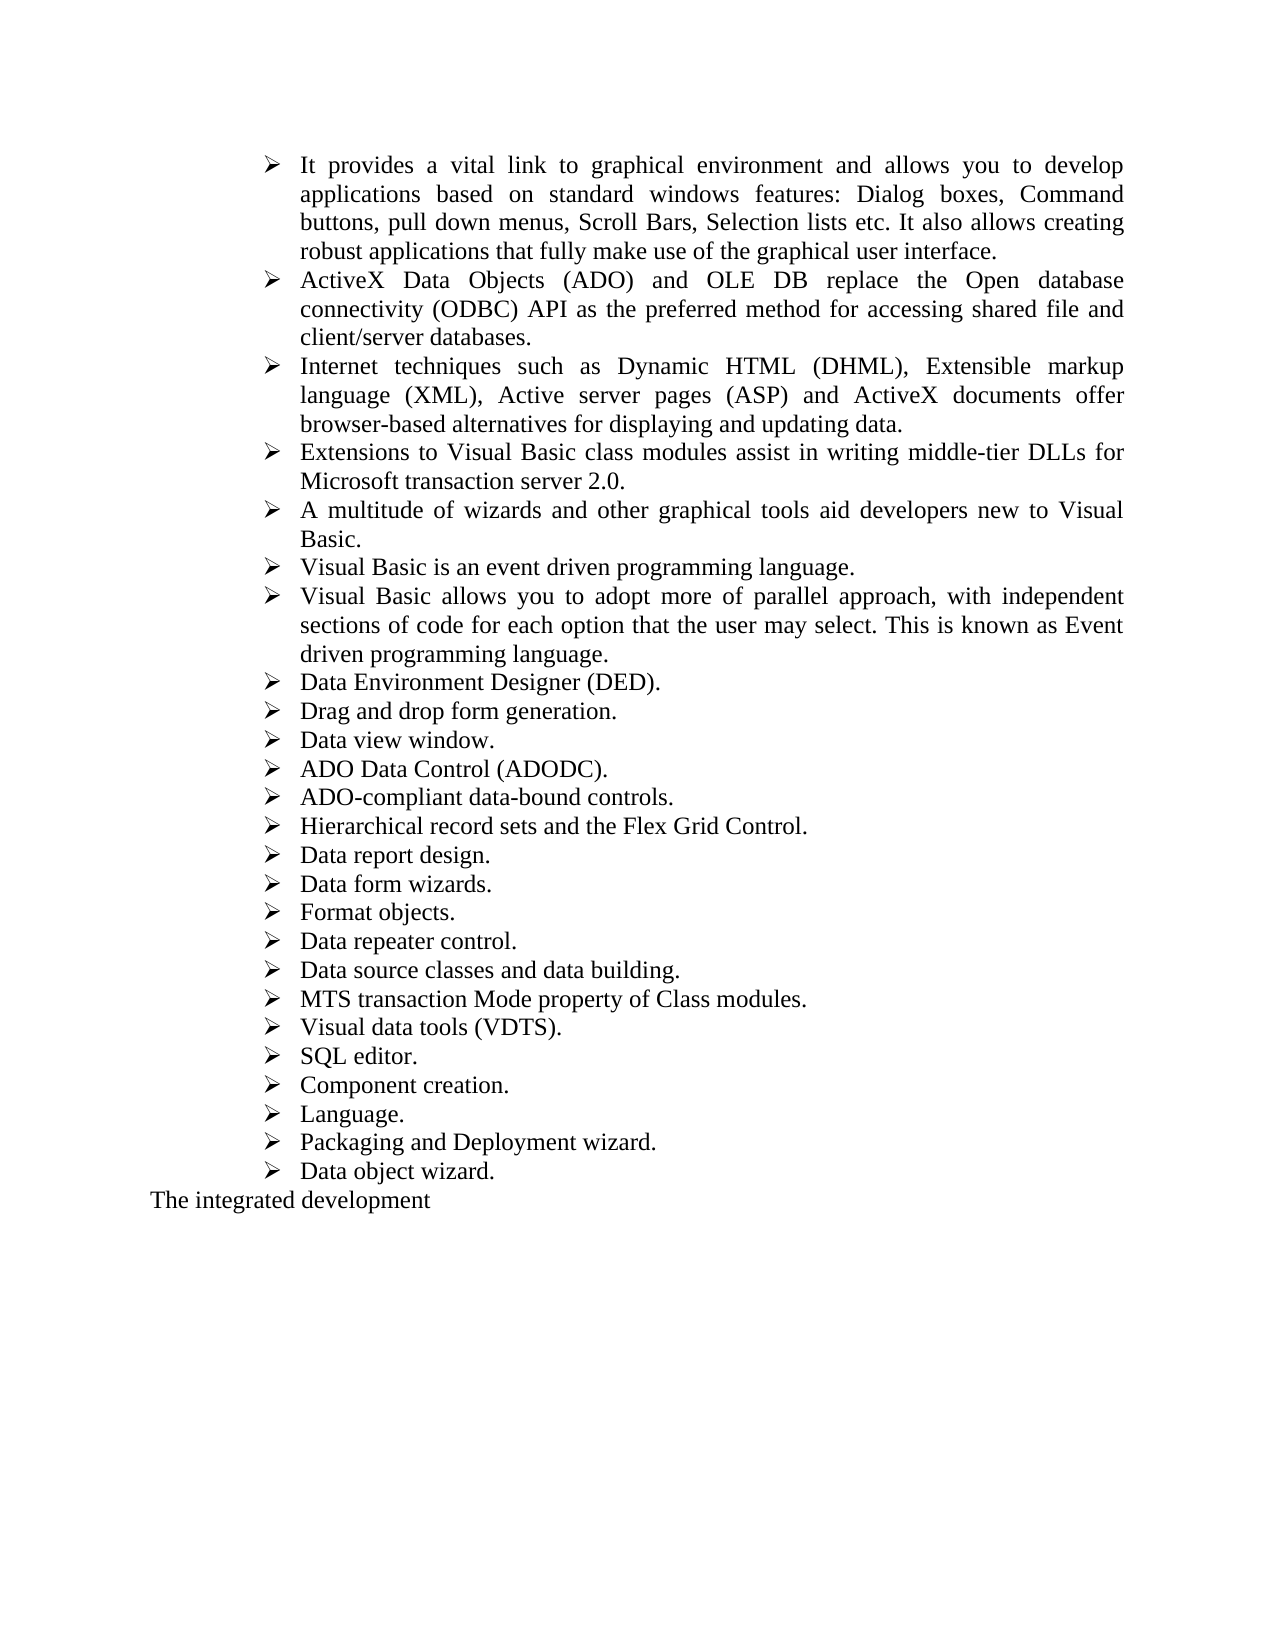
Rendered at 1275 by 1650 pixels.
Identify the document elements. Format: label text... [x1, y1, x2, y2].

list ADO Data Control (ADODC). [262, 754, 1125, 782]
list Data form wizards. [262, 869, 1125, 897]
list MTS transaction Mode property of Class modules. [262, 984, 1125, 1012]
list Visual Basic allows you to adopt more of parallel approach, with independent sections of code for each option that the user may select. This is known as Event driven programming language. [262, 581, 1125, 667]
list ActiveX Data Objects (ADO) and OLE DB replace the Open database connectivity (ODBC) API as the preferred method for accessing shared file and client/server databases. [262, 265, 1125, 351]
list Extensions to Visual Basic class modules assist in writing middle-tier DLLs for Microsoft transaction server 2.0. [262, 437, 1125, 495]
list Data object wizard. [262, 1156, 1125, 1185]
list Data source classes and data building. [262, 955, 1125, 984]
list A multitude of wizards and other graphical tools aid developers new to Visual Basic. [262, 495, 1125, 552]
list Drag and drop form generation. [262, 696, 1125, 725]
list Format objects. [262, 897, 1125, 926]
list Data repeater control. [262, 926, 1125, 955]
list ADO-compliant data-bound controls. [262, 782, 1125, 811]
list Visual data tools (VDTS). [262, 1012, 1125, 1041]
list It provides a vital link to graphical environment and allows you to develop applications based on standard windows features: Dialog boxes, Command buttons, pull down menus, Scroll Bars, Selection lists etc. It also allows creating robust applications that fully make use of the graphical user interface. [262, 150, 1125, 265]
list Data report design. [262, 840, 1125, 869]
list Data view window. [262, 725, 1125, 754]
text The integrated development [150, 1185, 1125, 1214]
list Visual Basic is an event driven programming language. [262, 552, 1125, 581]
list Language. [262, 1099, 1125, 1127]
list Component creation. [262, 1070, 1125, 1099]
list SQL editor. [262, 1041, 1125, 1070]
list Hierarchical record sets and the Flex Grid Control. [262, 811, 1125, 840]
list Internet techniques such as Dynamic HTML (DHML), Extensible markup language (XML), Active server pages (ASP) and ActiveX documents offer browser-based alternatives for displaying and updating data. [262, 351, 1125, 437]
list Packaging and Deployment wizard. [262, 1127, 1125, 1156]
list Data Environment Designer (DED). [262, 667, 1125, 696]
